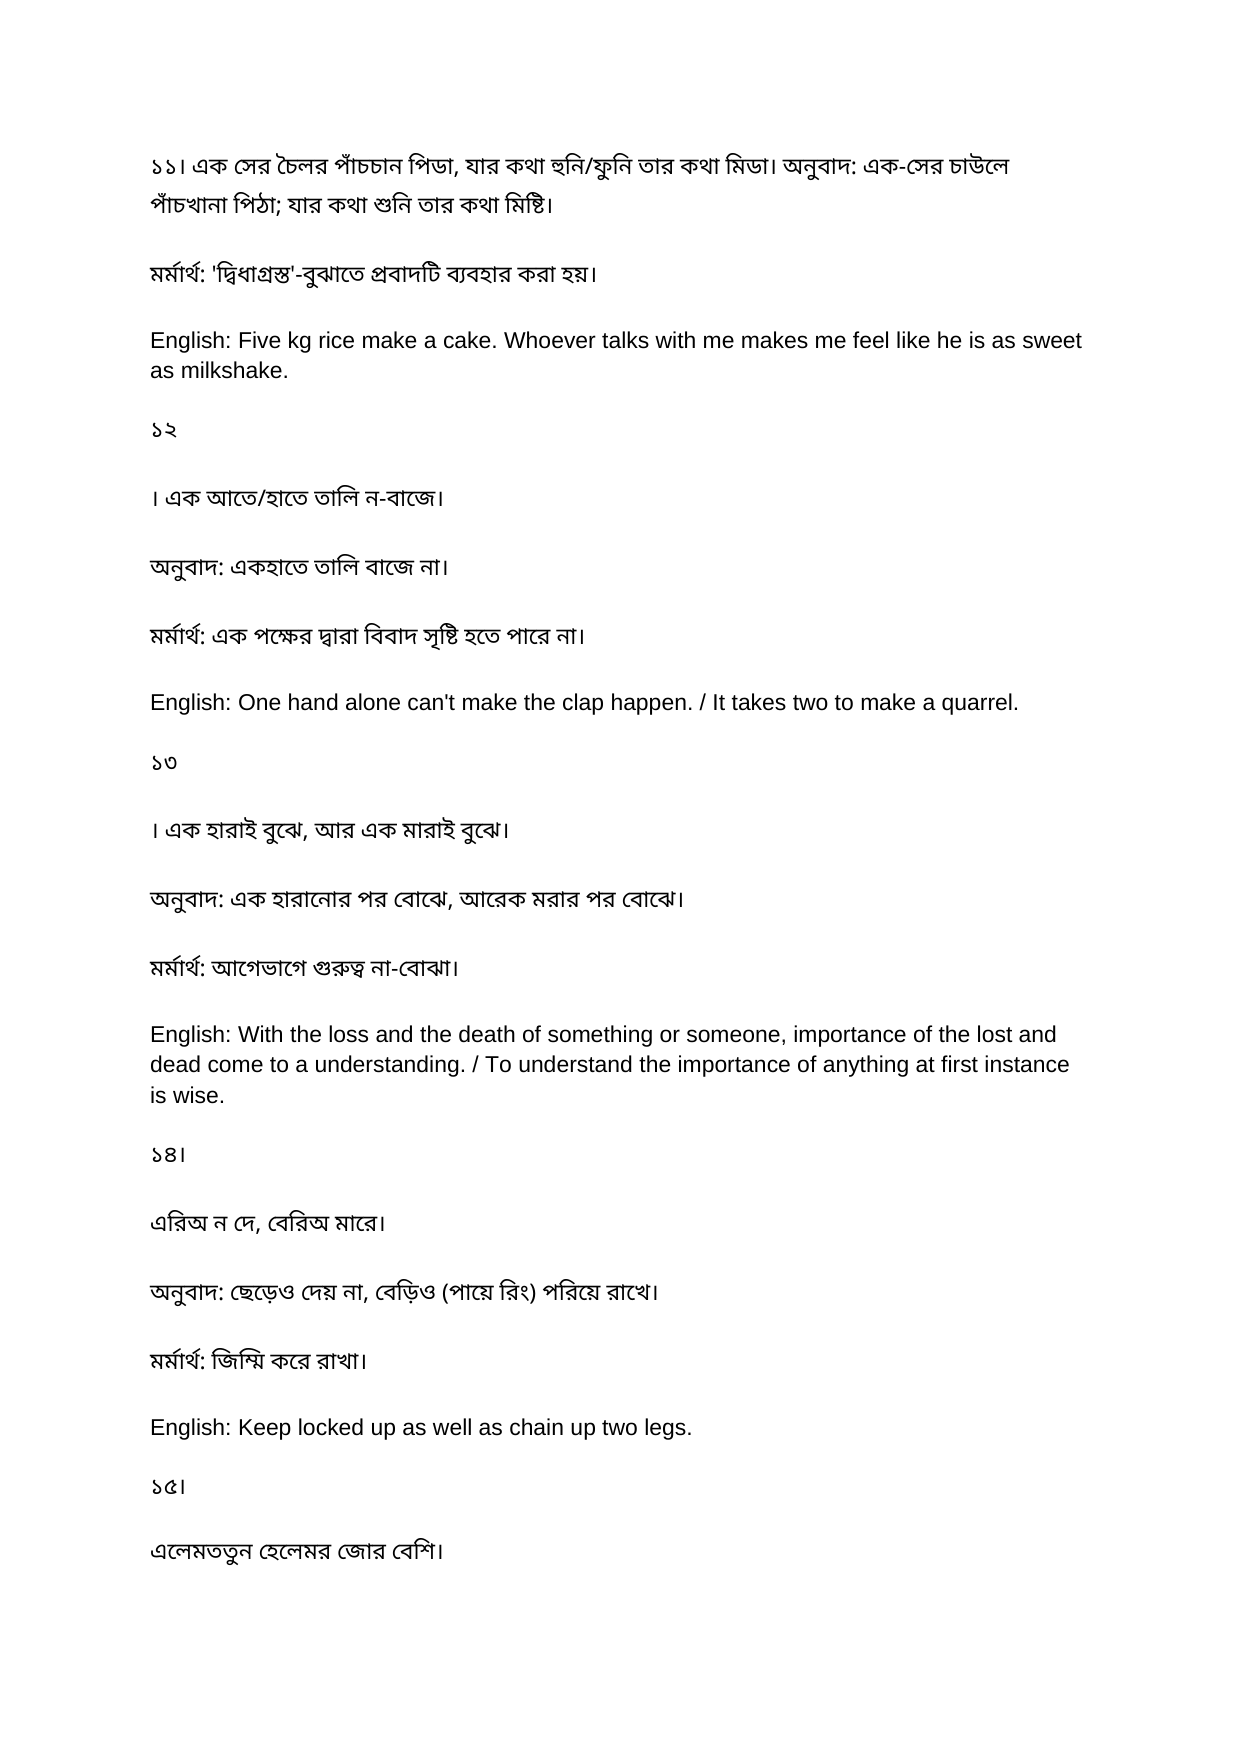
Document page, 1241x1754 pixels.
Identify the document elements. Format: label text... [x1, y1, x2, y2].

text ১১। এক সের চৈলর পাঁচচান পিডা, যার কথা হুনি/ফুনি তার কথা মিডা। অনুবাদ: এক-সের চাউলে পাঁচখানা পিঠা; যার কথা শুনি তার কথা মিষ্টি। [150, 150, 1090, 222]
text মর্মার্থ: জিম্মি করে রাখা। [150, 1345, 1090, 1379]
text English: One hand alone can't make the clap happen. / It takes two to make a quarrel. [150, 689, 1090, 715]
text এলেমততুন হেলেমর জোর বেশি। [150, 1539, 1090, 1569]
text English: With the loss and the death of something or someone, importance of the lost and dead come to a understanding. / To understand the importance of anything at first instance is wise. [150, 1021, 1090, 1108]
text English: Keep locked up as well as chain up two legs. [150, 1414, 1090, 1440]
text অনুবাদ: একহাতে তালি বাজে না। [150, 551, 1090, 585]
text ১৫। [150, 1474, 1090, 1504]
text । এক হারাই বুঝে, আর এক মারাই বুঝে। [150, 814, 1090, 848]
text English: Five kg rice make a cake. Whoever talks with me makes me feel like he is as sweet as milkshake. [150, 327, 1090, 383]
text ১৩ [150, 749, 1090, 779]
text মর্মার্থ: এক পক্ষের দ্বারা বিবাদ সৃষ্টি হতে পারে না। [150, 620, 1090, 654]
text । এক আতে/হাতে তালি ন-বাজে। [150, 482, 1090, 516]
text মর্মার্থ: 'দ্বিধাগ্রস্ত'-বুঝাতে প্রবাদটি ব্যবহার করা হয়। [150, 258, 1090, 291]
text ১৪। [150, 1142, 1090, 1172]
text মর্মার্থ: আগেভাগে গুরুত্ব না-বোঝা। [150, 952, 1090, 986]
text এরিঅ ন দে, বেরিঅ মারে। [150, 1207, 1090, 1241]
text অনুবাদ: ছেড়েও দেয় না, বেড়িও (পায়ে রিং) পরিয়ে রাখে। [150, 1276, 1090, 1309]
text অনুবাদ: এক হারানোর পর বোঝে, আরেক মরার পর বোঝে। [150, 883, 1090, 917]
text ১২ [150, 417, 1090, 447]
